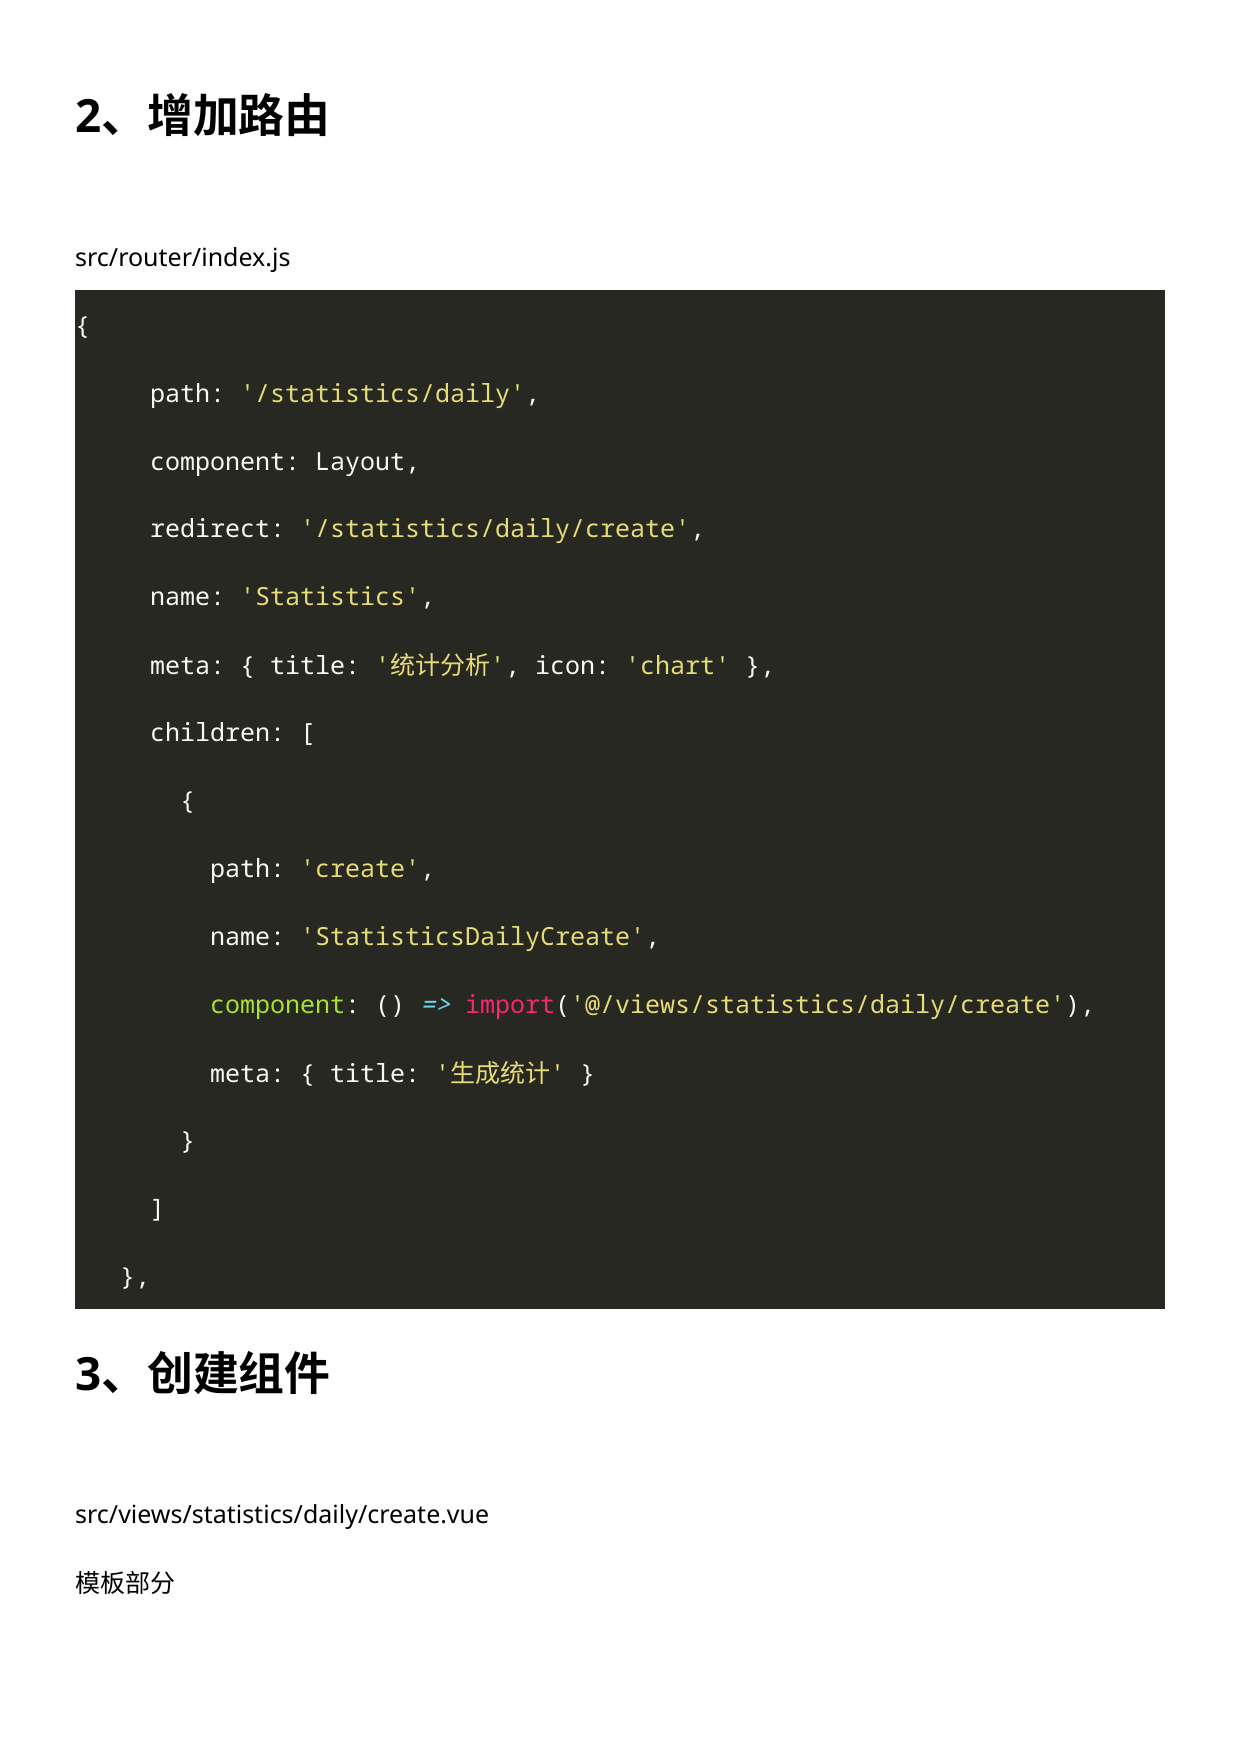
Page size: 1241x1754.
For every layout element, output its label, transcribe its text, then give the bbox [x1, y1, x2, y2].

text component: Layout, [75, 426, 1165, 494]
text redirect: '/statistics/daily/create', [75, 494, 1165, 562]
text path: 'create', [75, 834, 1165, 902]
text { [75, 766, 1165, 834]
subtitle 2、增加路由 [75, 79, 1165, 147]
text meta: { title: '统计分析', icon: 'chart' }, [75, 630, 1165, 698]
text 模板部分 [75, 1548, 1165, 1616]
text name: 'Statistics', [75, 562, 1165, 630]
text ] [75, 1173, 1165, 1241]
text path: '/statistics/daily', [75, 358, 1165, 426]
text meta: { title: '生成统计' } [75, 1037, 1165, 1105]
text { [75, 290, 1165, 358]
text children: [ [75, 698, 1165, 766]
text src/router/index.js [75, 222, 1165, 290]
text }, [75, 1241, 1165, 1309]
subtitle 3、创建组件 [75, 1336, 1165, 1404]
text name: 'StatisticsDailyCreate', [75, 902, 1165, 969]
text } [75, 1105, 1165, 1173]
text component: () => import('@/views/statistics/daily/create'), [75, 969, 1165, 1037]
text src/views/statistics/daily/create.vue [75, 1480, 1165, 1548]
